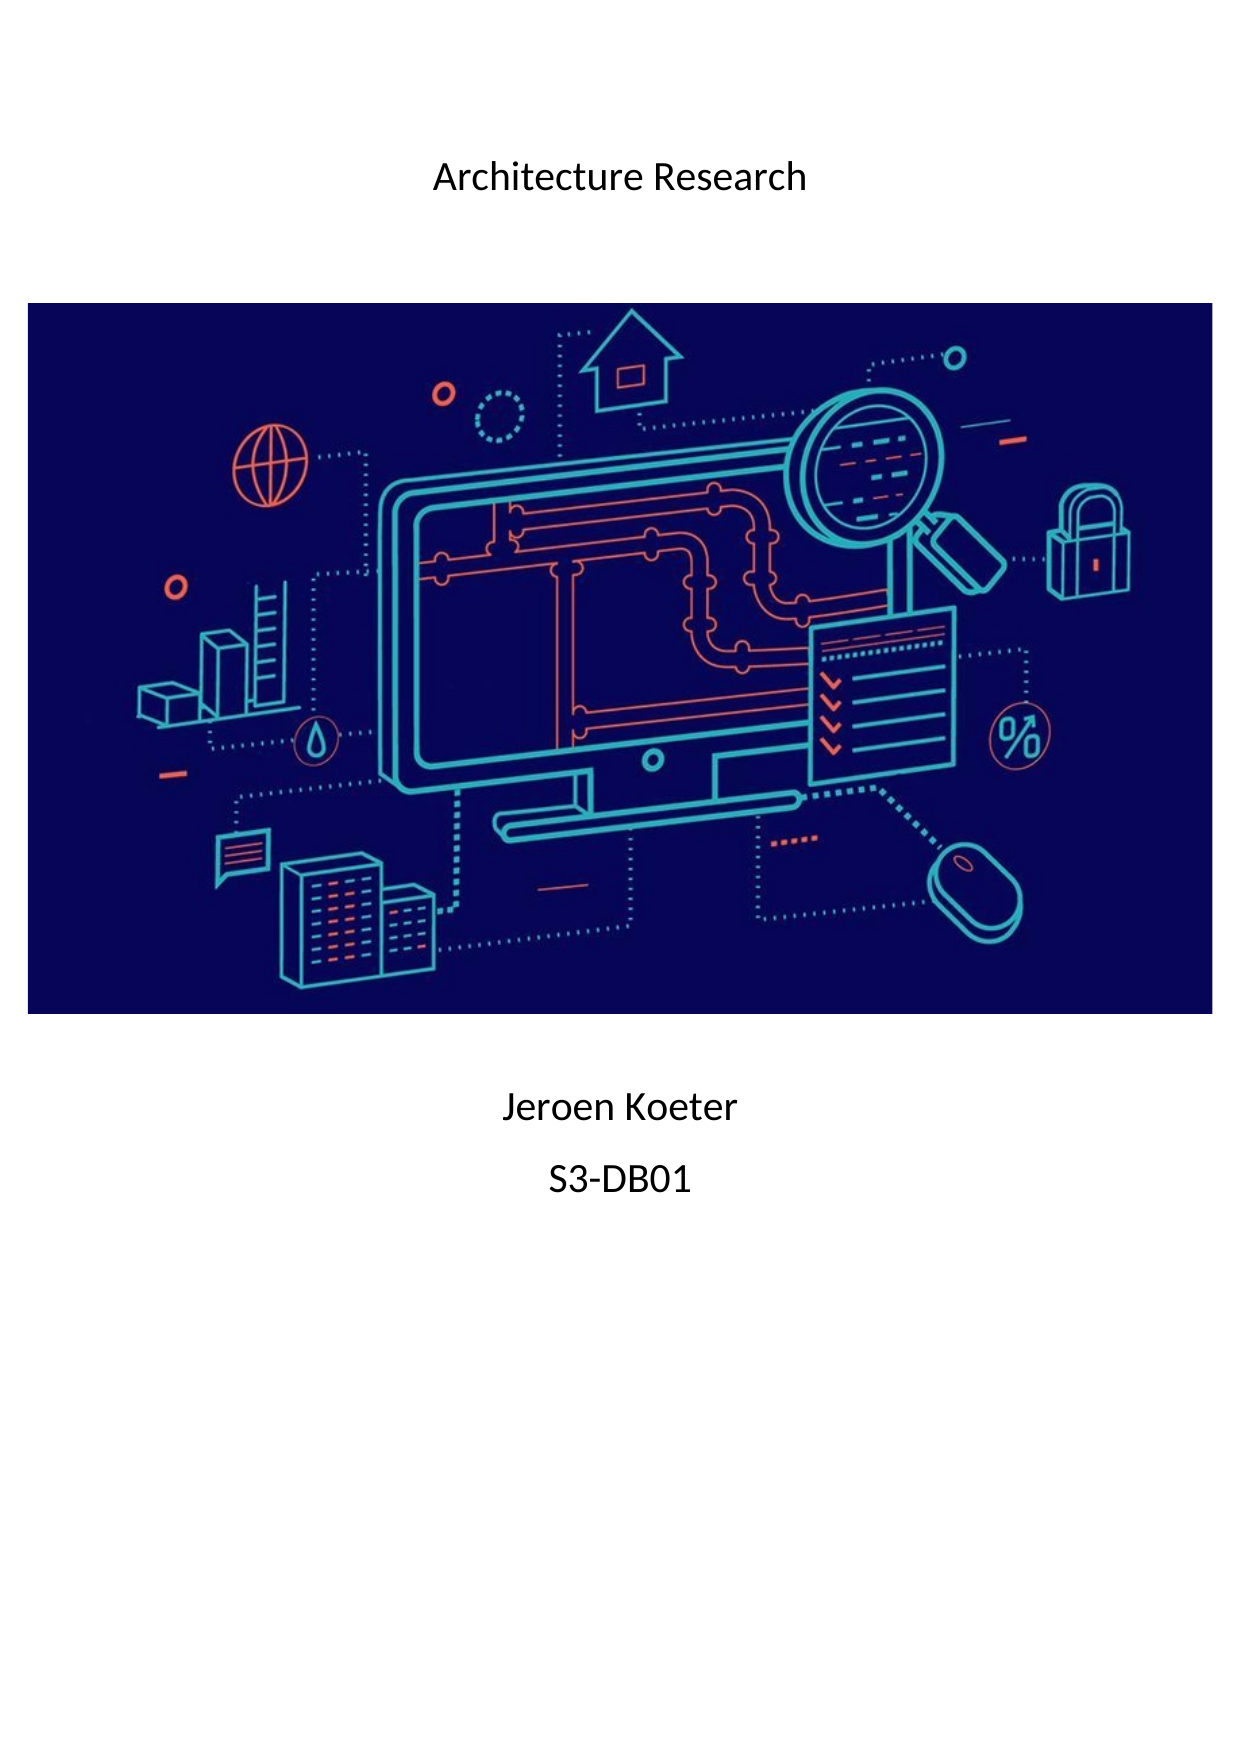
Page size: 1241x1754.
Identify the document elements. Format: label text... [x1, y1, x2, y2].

text S3-DB01 [150, 1152, 1090, 1203]
picture [27, 303, 1213, 1014]
text Architecture Research [150, 150, 1090, 201]
text Jeroen Koeter [150, 1080, 1090, 1131]
